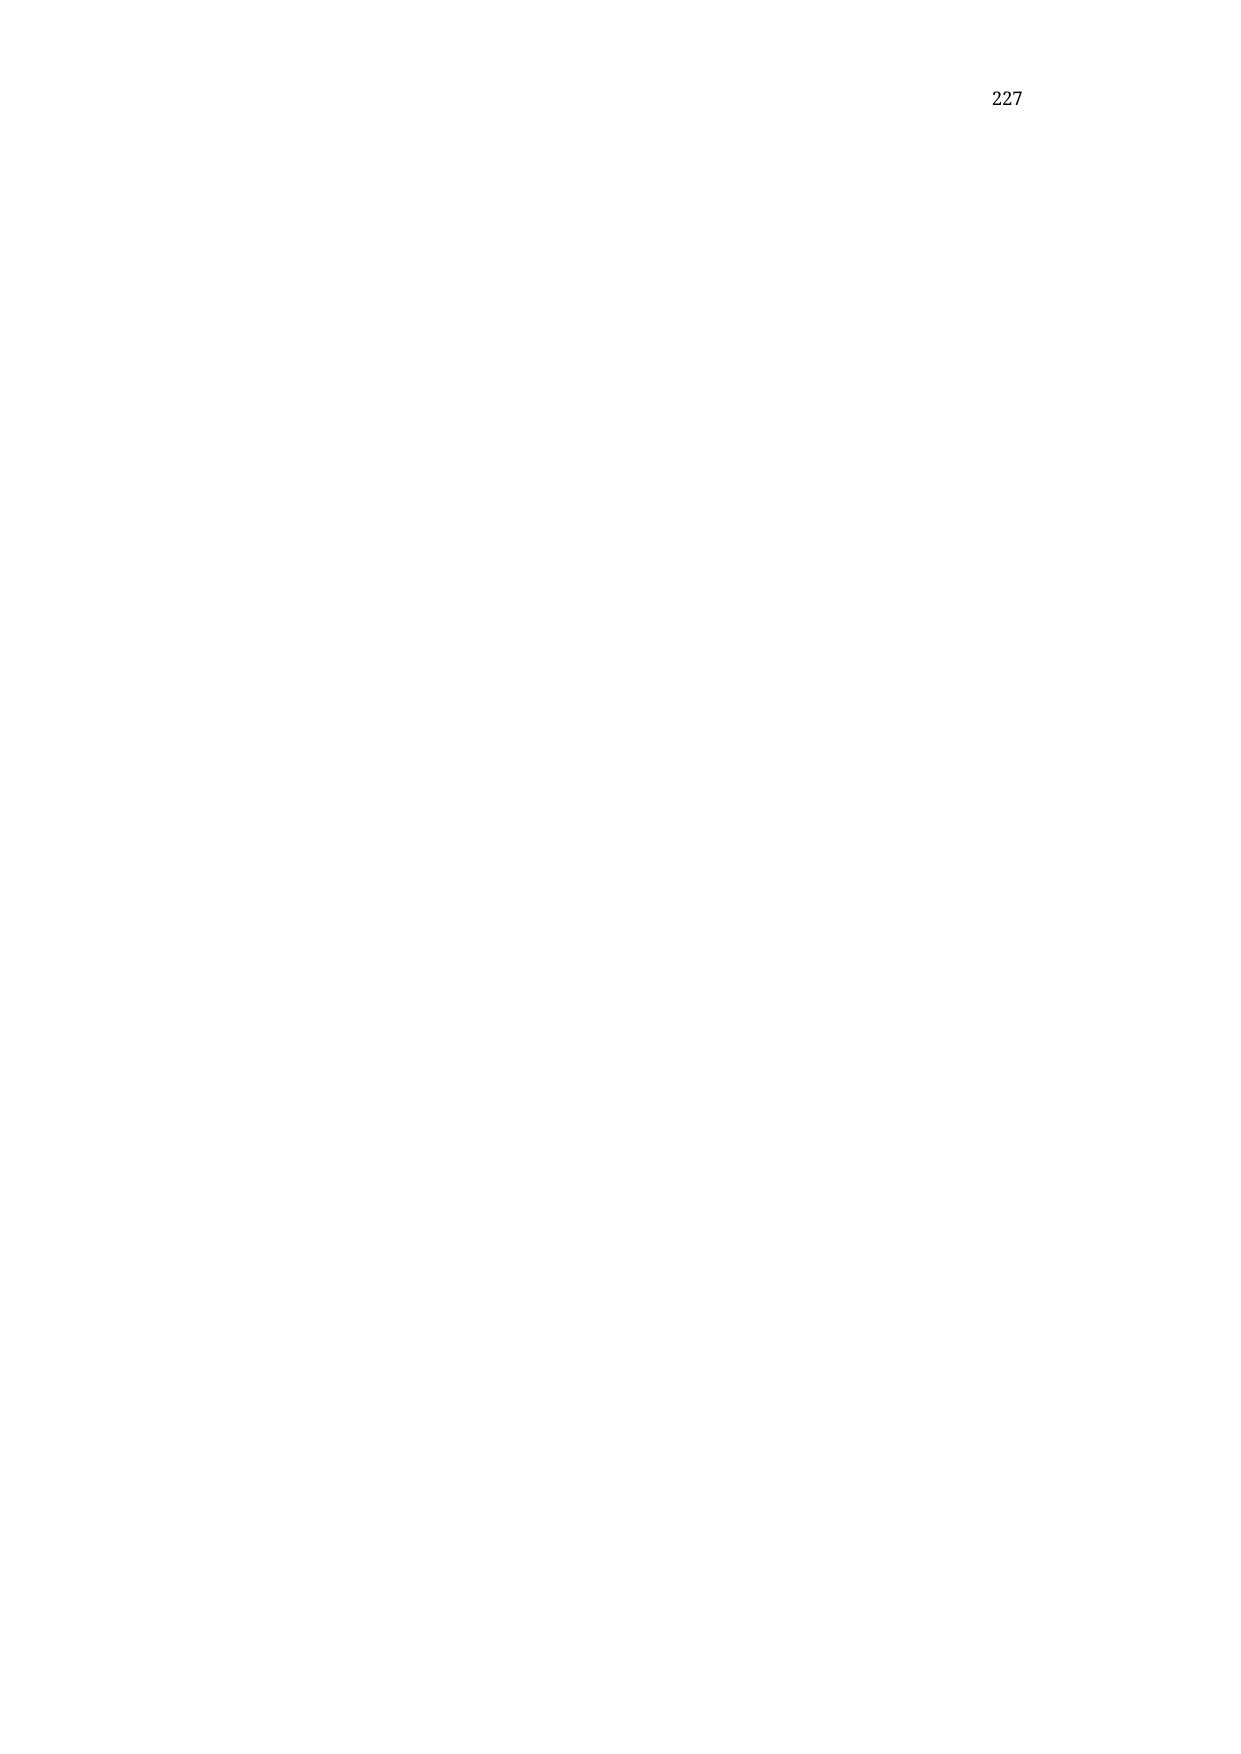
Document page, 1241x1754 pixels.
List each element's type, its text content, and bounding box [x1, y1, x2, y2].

text 227 [992, 91, 1047, 109]
